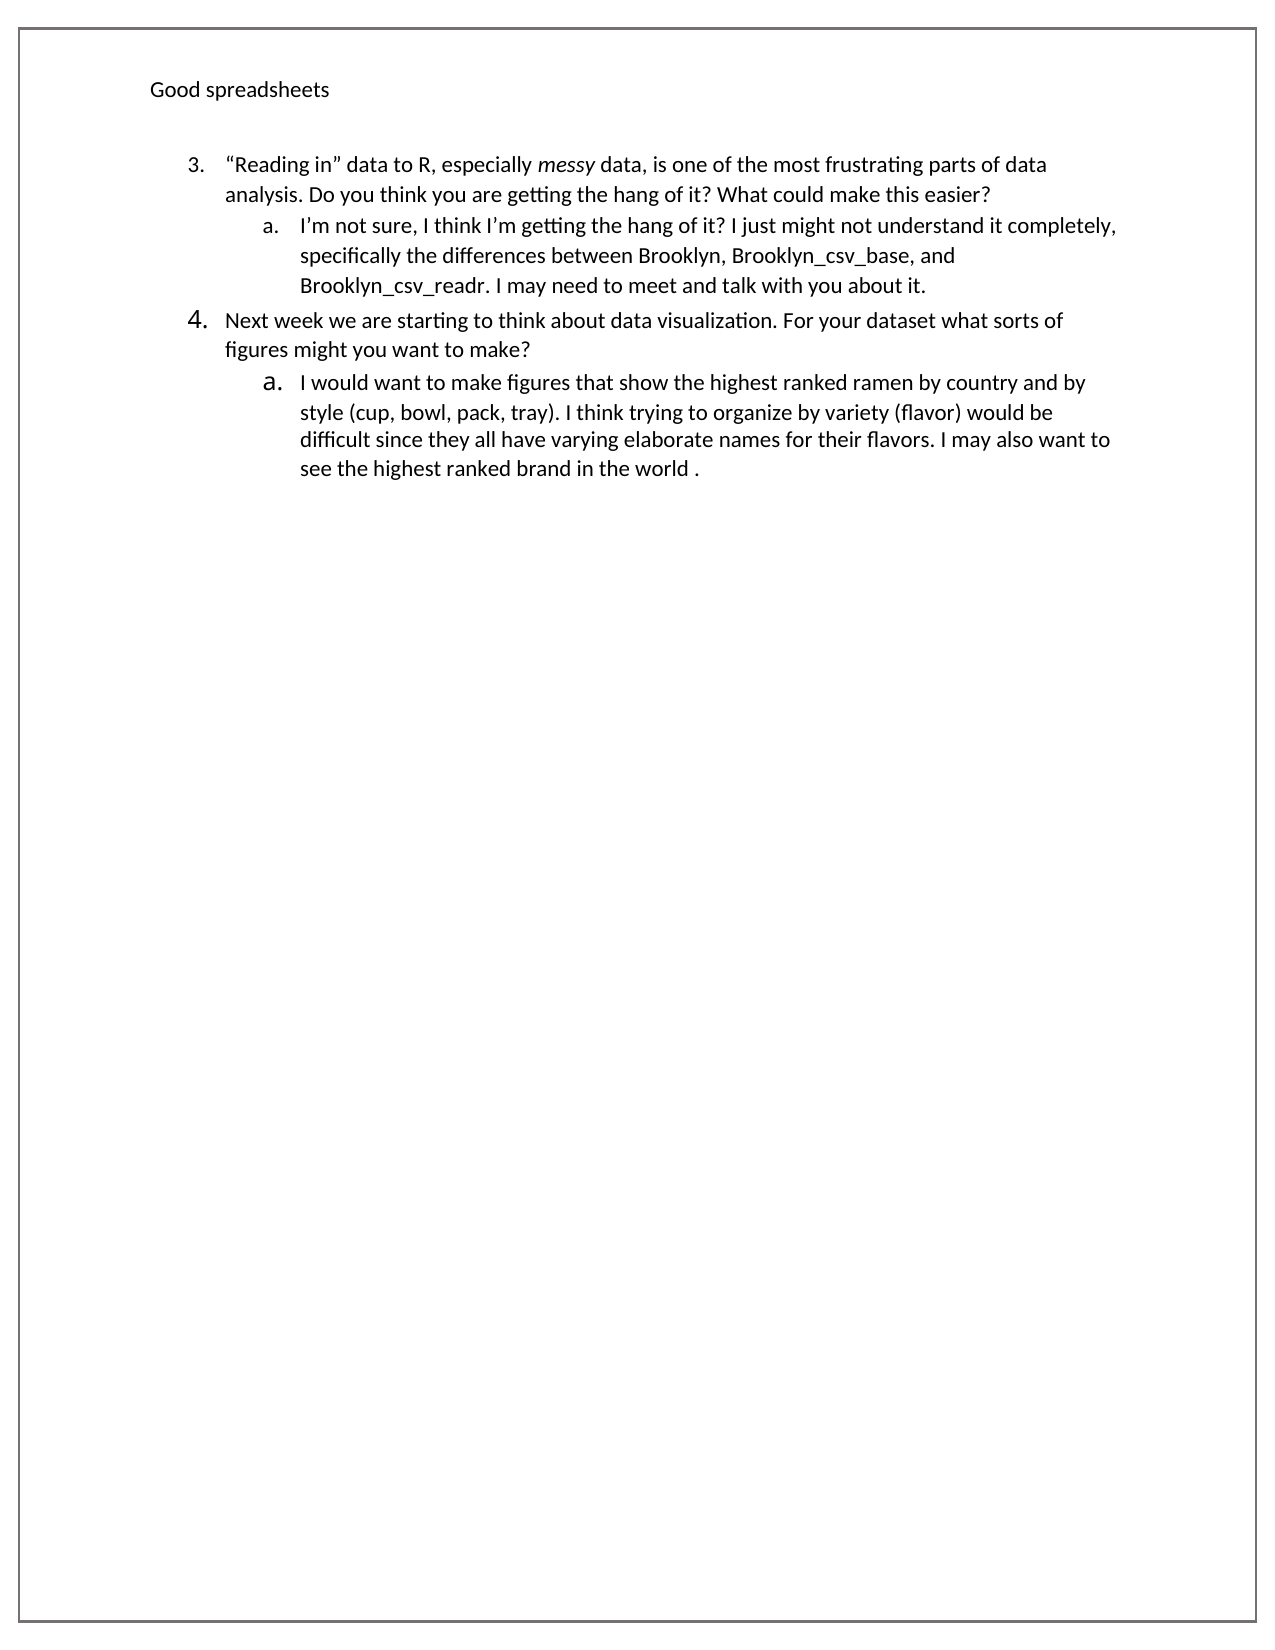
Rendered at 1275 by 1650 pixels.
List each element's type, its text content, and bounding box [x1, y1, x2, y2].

list I’m not sure, I think I’m getting the hang of it? I just might not understand it completely, specifically the differences between Brooklyn, Brooklyn_csv_base, and Brooklyn_csv_readr. I may need to meet and talk with you about it. [262, 211, 1125, 299]
list “Reading in” data to R, especially messy data, is one of the most frustrating parts of data analysis. Do you think you are getting the hang of it? What could make this easier? [187, 150, 1125, 209]
list Next week we are starting to think about data visualization. For your dataset what sorts of figures might you want to make? [187, 301, 1125, 363]
list I would want to make figures that show the highest ranked ramen by country and by style (cup, bowl, pack, tray). I think trying to organize by variety (flavor) would be difficult since they all have varying elaborate names for their flavors. I may also want to see the highest ranked brand in the world . [262, 363, 1125, 482]
